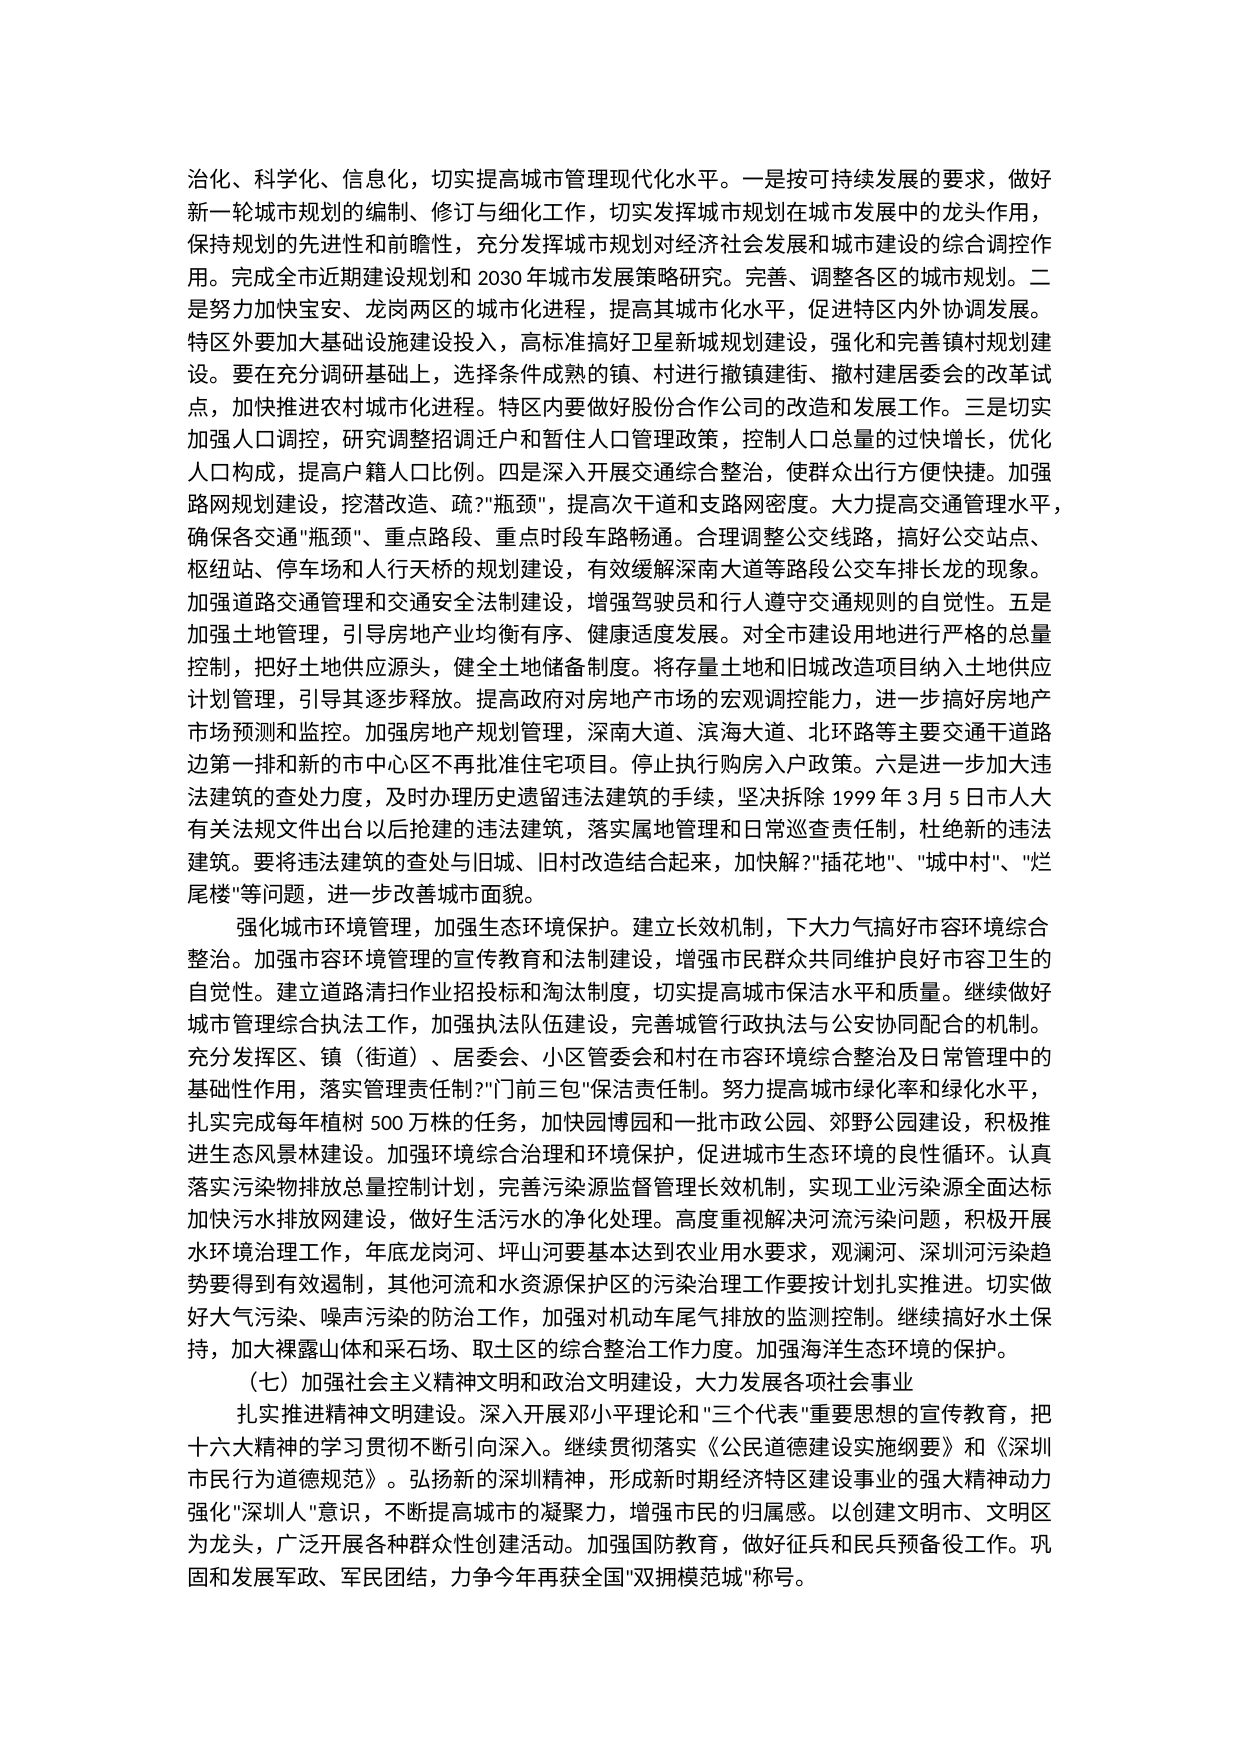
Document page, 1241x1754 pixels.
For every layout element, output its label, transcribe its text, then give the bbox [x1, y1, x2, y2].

text 扎实推进精神文明建设。深入开展邓小平理论和"三个代表"重要思想的宣传教育，把十六大精神的学习贯彻不断引向深入。继续贯彻落实《公民道德建设实施纲要》和《深圳市民行为道德规范》。弘扬新的深圳精神，形成新时期经济特区建设事业的强大精神动力。强化"深圳人"意识，不断提高城市的凝聚力，增强市民的归属感。以创建文明市、文明区为龙头，广泛开展各种群众性创建活动。加强国防教育，做好征兵和民兵预备役工作。巩固和发展军政、军民团结，力争今年再获全国"双拥模范城"称号。 [187, 1397, 1053, 1592]
text 强化城市环境管理，加强生态环境保护。建立长效机制，下大力气搞好市容环境综合整治。加强市容环境管理的宣传教育和法制建设，增强市民群众共同维护良好市容卫生的自觉性。建立道路清扫作业招投标和淘汰制度，切实提高城市保洁水平和质量。继续做好城市管理综合执法工作，加强执法队伍建设，完善城管行政执法与公安协同配合的机制。充分发挥区、镇（街道）、居委会、小区管委会和村在市容环境综合整治及日常管理中的基础性作用，落实管理责任制?"门前三包"保洁责任制。努力提高城市绿化率和绿化水平，扎实完成每年植树500万株的任务，加快园博园和一批市政公园、郊野公园建设，积极推进生态风景林建设。加强环境综合治理和环境保护，促进城市生态环境的良性循环。认真落实污染物排放总量控制计划，完善污染源监督管理长效机制，实现工业污染源全面达标。加快污水排放网建设，做好生活污水的净化处理。高度重视解决河流污染问题，积极开展水环境治理工作，年底龙岗河、坪山河要基本达到农业用水要求，观澜河、深圳河污染趋势要得到有效遏制，其他河流和水资源保护区的污染治理工作要按计划扎实推进。切实做好大气污染、噪声污染的防治工作，加强对机动车尾气排放的监测控制。继续搞好水土保持，加大裸露山体和采石场、取土区的综合整治工作力度。加强海洋生态环境的保护。 [187, 909, 1053, 1364]
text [187, 162, 1053, 909]
text （七）加强社会主义精神文明和政治文明建设，大力发展各项社会事业 [187, 1364, 1053, 1397]
